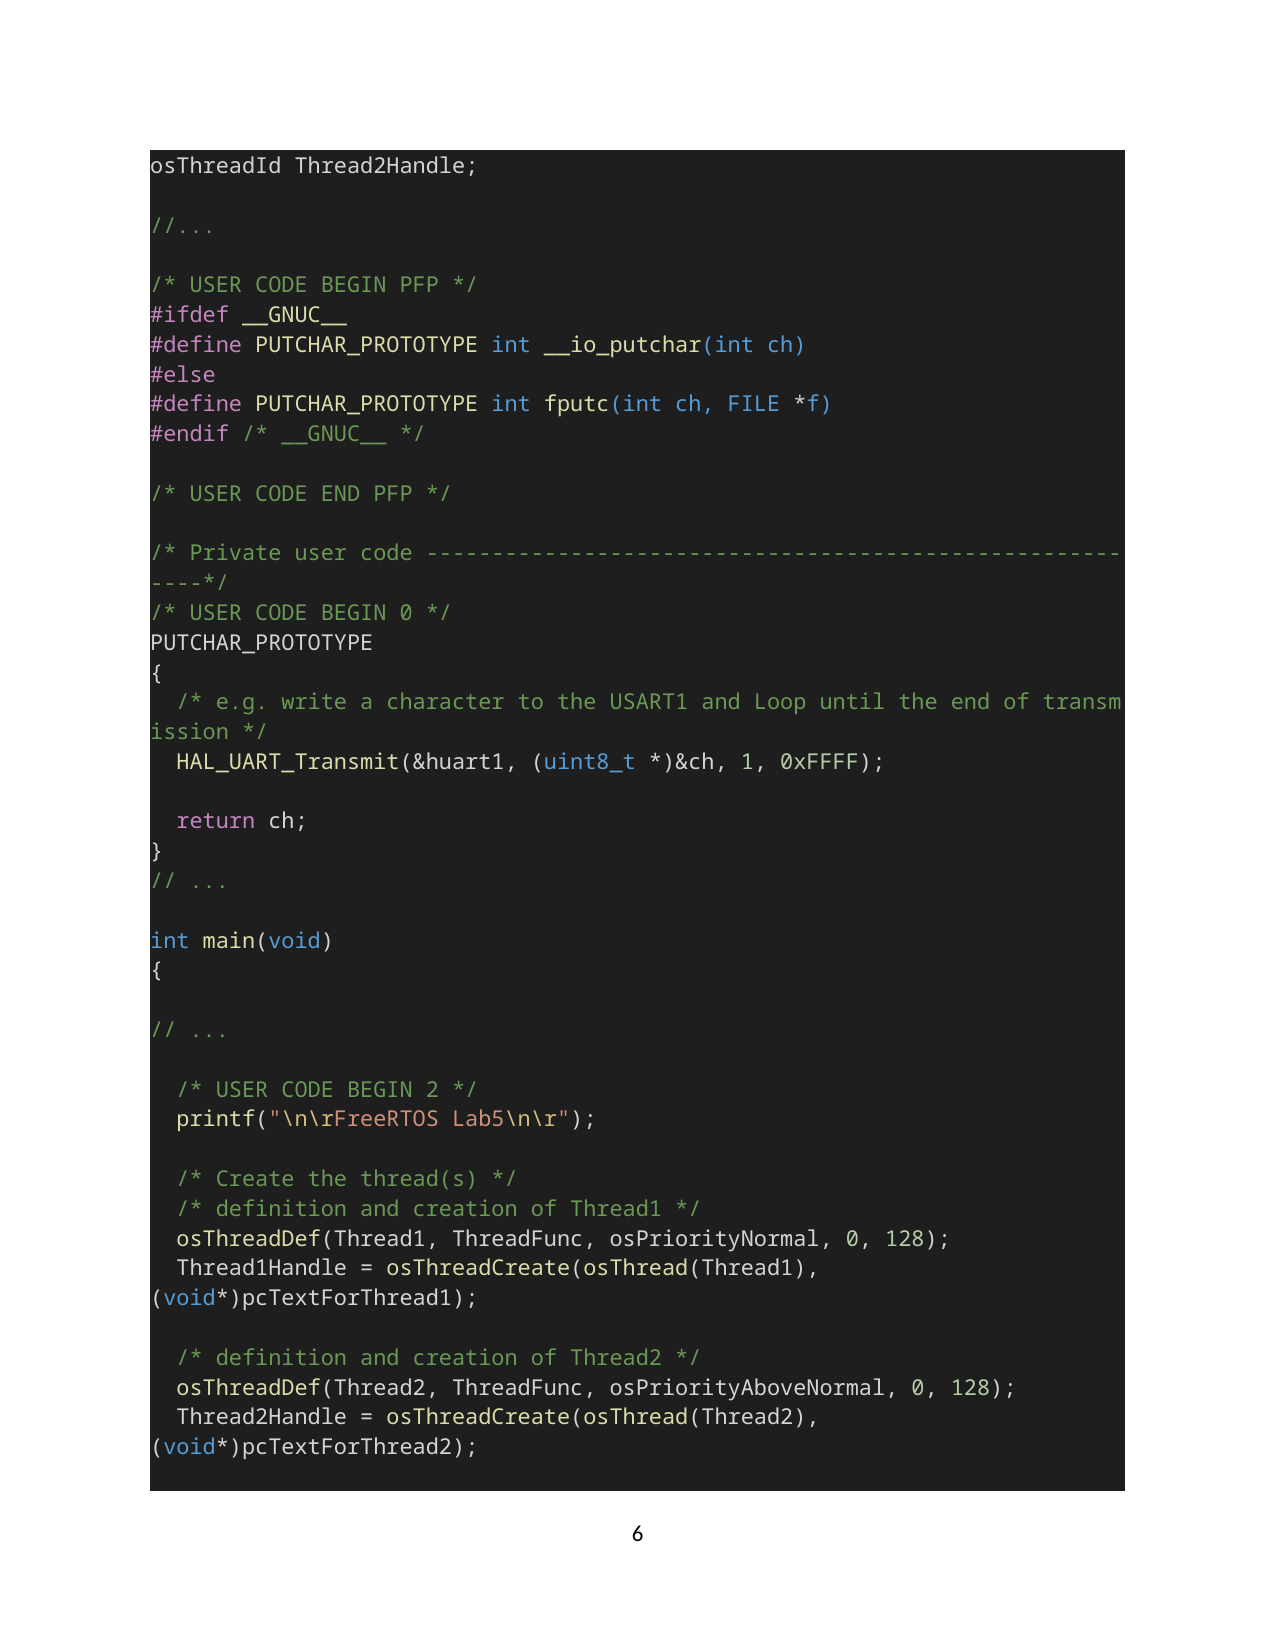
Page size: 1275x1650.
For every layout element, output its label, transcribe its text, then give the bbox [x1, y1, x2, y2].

text { [150, 656, 1125, 686]
text osThreadId Thread2Handle; [150, 150, 1125, 180]
text { [150, 954, 1125, 984]
text osThreadDef(Thread2, ThreadFunc, osPriorityAboveNormal, 0, 128); [150, 1371, 1125, 1401]
text Thread1Handle = osThreadCreate(osThread(Thread1), (void*)pcTextForThread1); [150, 1252, 1125, 1312]
text /* definition and creation of Thread2 */ [150, 1342, 1125, 1371]
text int main(void) [150, 924, 1125, 954]
text osThreadDef(Thread1, ThreadFunc, osPriorityNormal, 0, 128); [150, 1222, 1125, 1252]
text #ifdef __GNUC__ [150, 299, 1125, 329]
text Thread2Handle = osThreadCreate(osThread(Thread2), (void*)pcTextForThread2); [150, 1401, 1125, 1461]
text #else [150, 358, 1125, 388]
text #endif /* __GNUC__ */ [150, 418, 1125, 448]
text PUTCHAR_PROTOTYPE [150, 627, 1125, 656]
text /* USER CODE END PFP */ [150, 478, 1125, 507]
text #define PUTCHAR_PROTOTYPE int __io_putchar(int ch) [150, 329, 1125, 358]
text /* e.g. write a character to the USART1 and Loop until the end of transmission */ [150, 686, 1125, 746]
text } [150, 835, 1125, 865]
text // ... [150, 1014, 1125, 1044]
text /* USER CODE BEGIN 2 */ [150, 1073, 1125, 1103]
text #define PUTCHAR_PROTOTYPE int fputc(int ch, FILE *f) [150, 388, 1125, 418]
text /* Create the thread(s) */ [150, 1163, 1125, 1193]
text /* definition and creation of Thread1 */ [150, 1193, 1125, 1222]
text /* USER CODE BEGIN 0 */ [150, 597, 1125, 627]
text printf("\n\rFreeRTOS Lab5\n\r"); [150, 1103, 1125, 1133]
text /* USER CODE BEGIN PFP */ [150, 269, 1125, 299]
text //... [150, 209, 1125, 239]
text HAL_UART_Transmit(&huart1, (uint8_t *)&ch, 1, 0xFFFF); [150, 746, 1125, 776]
text // ... [150, 865, 1125, 895]
text return ch; [150, 805, 1125, 835]
text /* Private user code ---------------------------------------------------------*/ [150, 537, 1125, 597]
